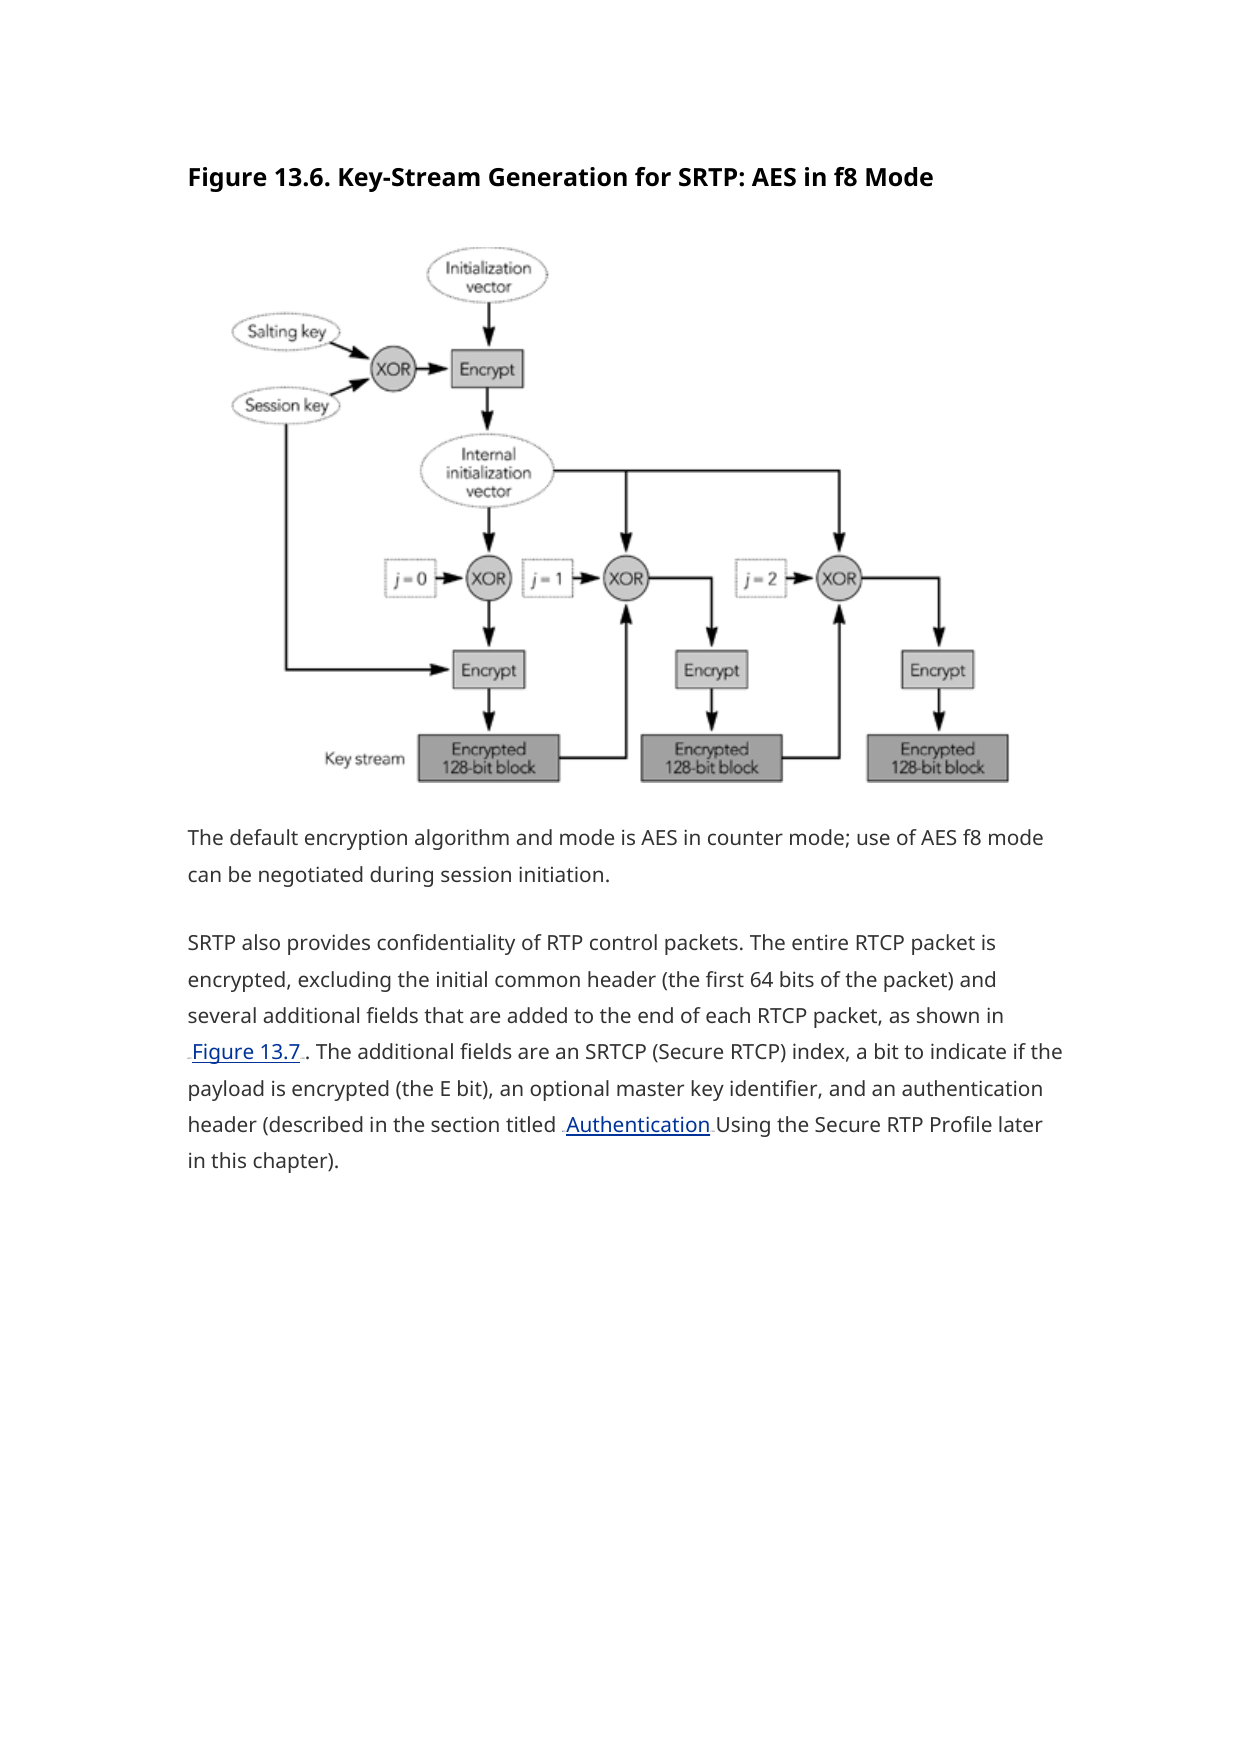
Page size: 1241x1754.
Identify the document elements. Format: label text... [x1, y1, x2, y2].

subtitle Figure 13.6. Key-Stream Generation for SRTP: AES in f8 Mode [187, 160, 1086, 194]
text The default encryption algorithm and mode is AES in counter mode; use of AES f8 mode can be negotiated during session initiation. [187, 823, 1053, 888]
picture [231, 247, 1010, 783]
text SRTP also provides confidentiality of RTP control packets. The entire RTCP packet is encrypted, excluding the initial common header (the first 64 bits of the packet) and several additional fields that are added to the end of each RTCP packet, as shown in HTUFigure 13.7UTH. The additional fields are an SRTCP (Secure RTCP) index, a bit to indicate if the payload is encrypted (the E bit), an optional master key identifier, and an authentication header (described in the section titled HTUAuthenticationUTH Using the Secure RTP Profile later in this chapter). [187, 928, 1063, 1175]
